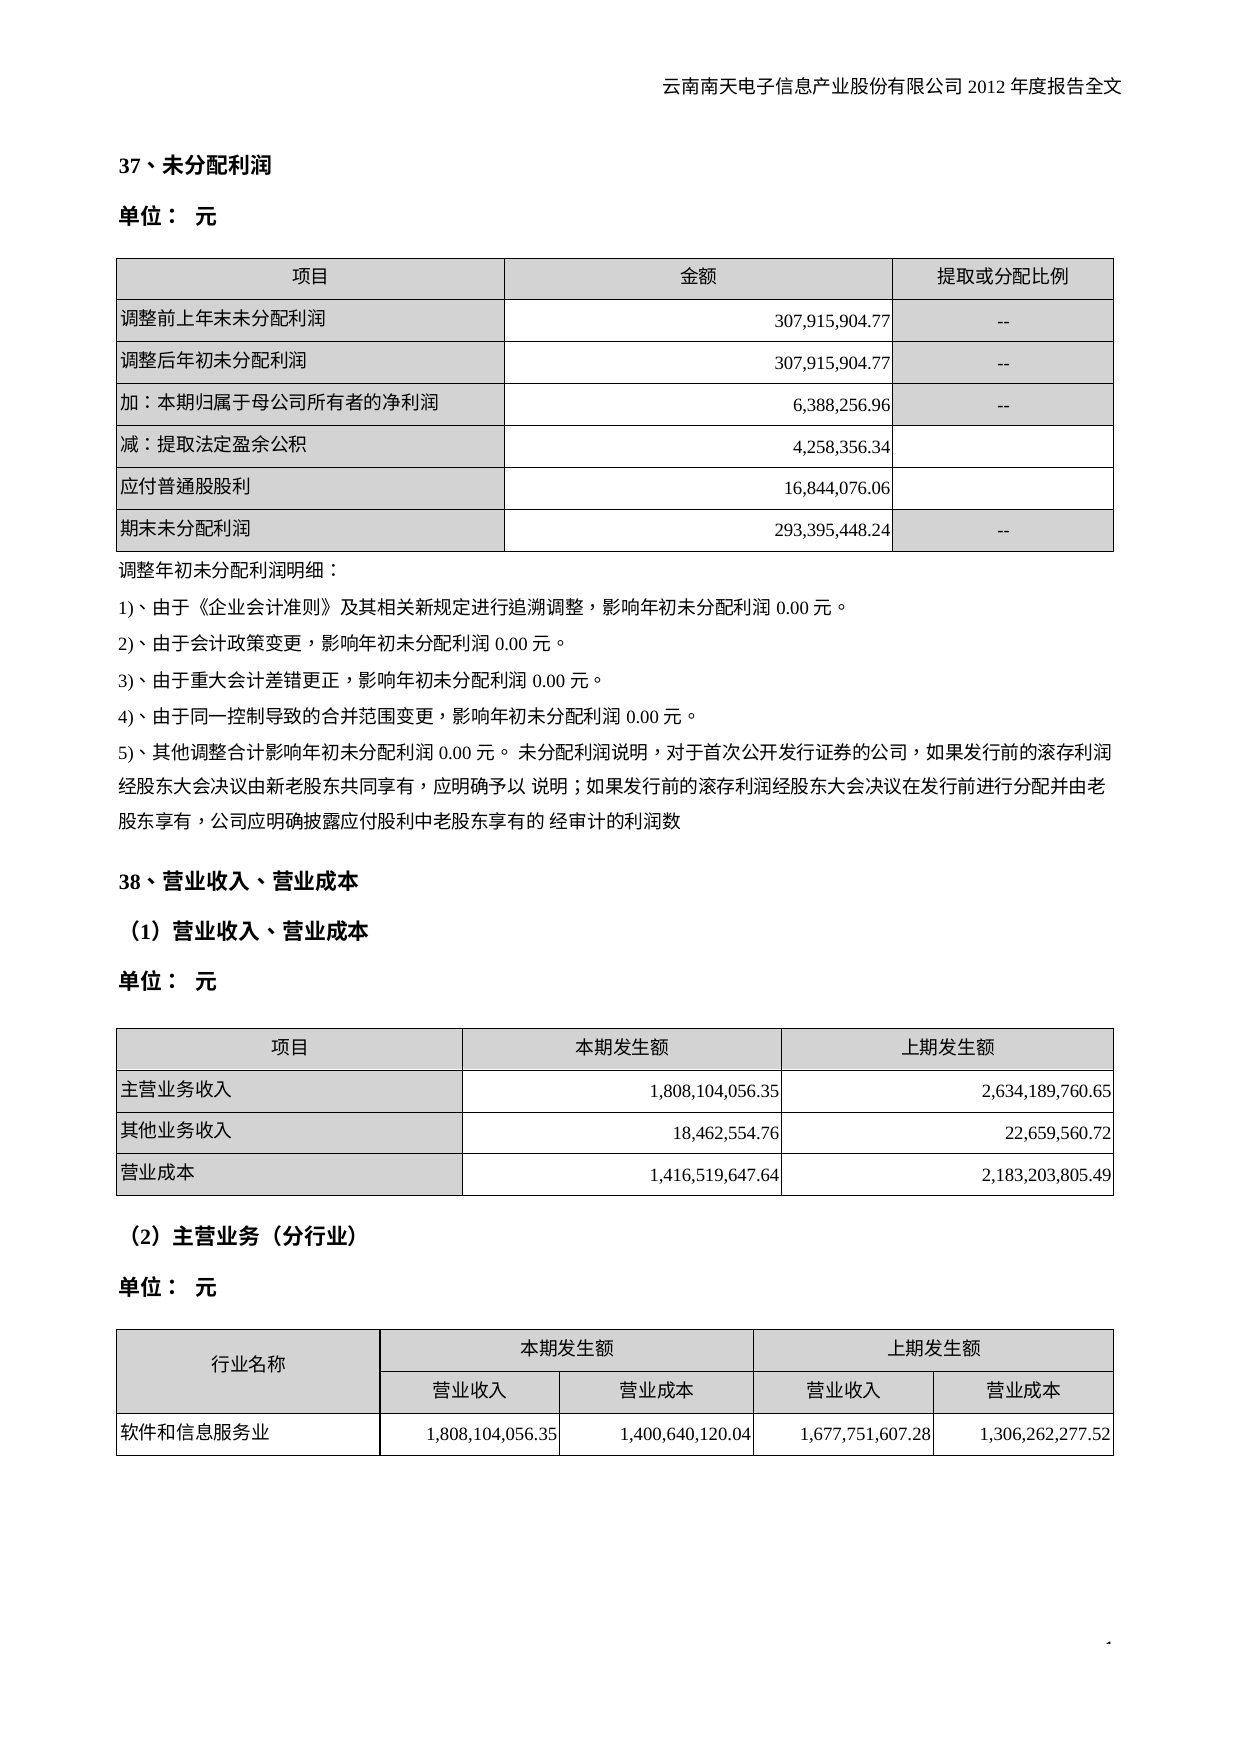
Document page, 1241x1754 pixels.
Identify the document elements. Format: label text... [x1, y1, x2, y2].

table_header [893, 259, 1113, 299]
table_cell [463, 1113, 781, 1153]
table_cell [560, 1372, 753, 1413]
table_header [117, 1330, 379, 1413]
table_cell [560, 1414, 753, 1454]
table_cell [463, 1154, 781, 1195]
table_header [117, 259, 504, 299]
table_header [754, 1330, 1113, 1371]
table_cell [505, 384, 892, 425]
text 单位： 元 [118, 1272, 1124, 1302]
subtitle 37、未分配利润 [119, 146, 1124, 180]
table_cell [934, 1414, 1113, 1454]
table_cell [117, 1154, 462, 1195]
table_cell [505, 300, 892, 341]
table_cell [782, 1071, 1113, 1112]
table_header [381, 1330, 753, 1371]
text 调整年初未分配利润明细： [118, 557, 1124, 582]
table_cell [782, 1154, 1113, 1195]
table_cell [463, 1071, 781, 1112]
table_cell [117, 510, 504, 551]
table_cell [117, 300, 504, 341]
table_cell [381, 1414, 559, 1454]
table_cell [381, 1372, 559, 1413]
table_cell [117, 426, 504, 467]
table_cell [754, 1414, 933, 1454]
text 5)、其他调整合计影响年初未分配利润 0.00 元。 未分配利润说明，对于首次公开发行证券的公司，如果发行前的滚存利润经股东大会决议由新老股东共同享有，应明确予以 说明；如果发行前的滚存利润经股东大会决议在发行前进行分配并由老股东享有，公司应明确披露应付股利中老股东享有的 经审计的利润数 [118, 739, 1124, 833]
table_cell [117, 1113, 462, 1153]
text 3)、由于重大会计差错更正，影响年初未分配利润 0.00 元。 [118, 667, 1124, 692]
text （2）主营业务（分行业） [118, 1217, 1124, 1252]
text 单位： 元 [118, 201, 1124, 230]
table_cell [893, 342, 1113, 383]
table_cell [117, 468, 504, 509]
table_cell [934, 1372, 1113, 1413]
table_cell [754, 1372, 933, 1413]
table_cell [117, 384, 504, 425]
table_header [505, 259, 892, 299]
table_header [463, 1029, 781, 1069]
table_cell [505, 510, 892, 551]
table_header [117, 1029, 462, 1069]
text 1)、由于《企业会计准则》及其相关新规定进行追溯调整，影响年初未分配利润 0.00 元。 [118, 594, 1124, 620]
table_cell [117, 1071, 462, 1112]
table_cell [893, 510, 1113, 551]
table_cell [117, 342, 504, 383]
text 4)、由于同一控制导致的合并范围变更，影响年初未分配利润 0.00 元。 [118, 703, 1124, 729]
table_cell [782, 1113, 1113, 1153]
text （1）营业收入、营业成本 单位： 元 [118, 916, 372, 996]
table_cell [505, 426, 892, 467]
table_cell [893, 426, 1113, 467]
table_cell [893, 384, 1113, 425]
subtitle 38、营业收入、营业成本 [119, 866, 1124, 896]
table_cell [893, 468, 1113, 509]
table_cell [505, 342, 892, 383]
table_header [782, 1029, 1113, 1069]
text 2)、由于会计政策变更，影响年初未分配利润 0.00 元。 [118, 631, 1124, 656]
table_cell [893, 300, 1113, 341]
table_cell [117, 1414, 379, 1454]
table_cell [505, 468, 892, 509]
